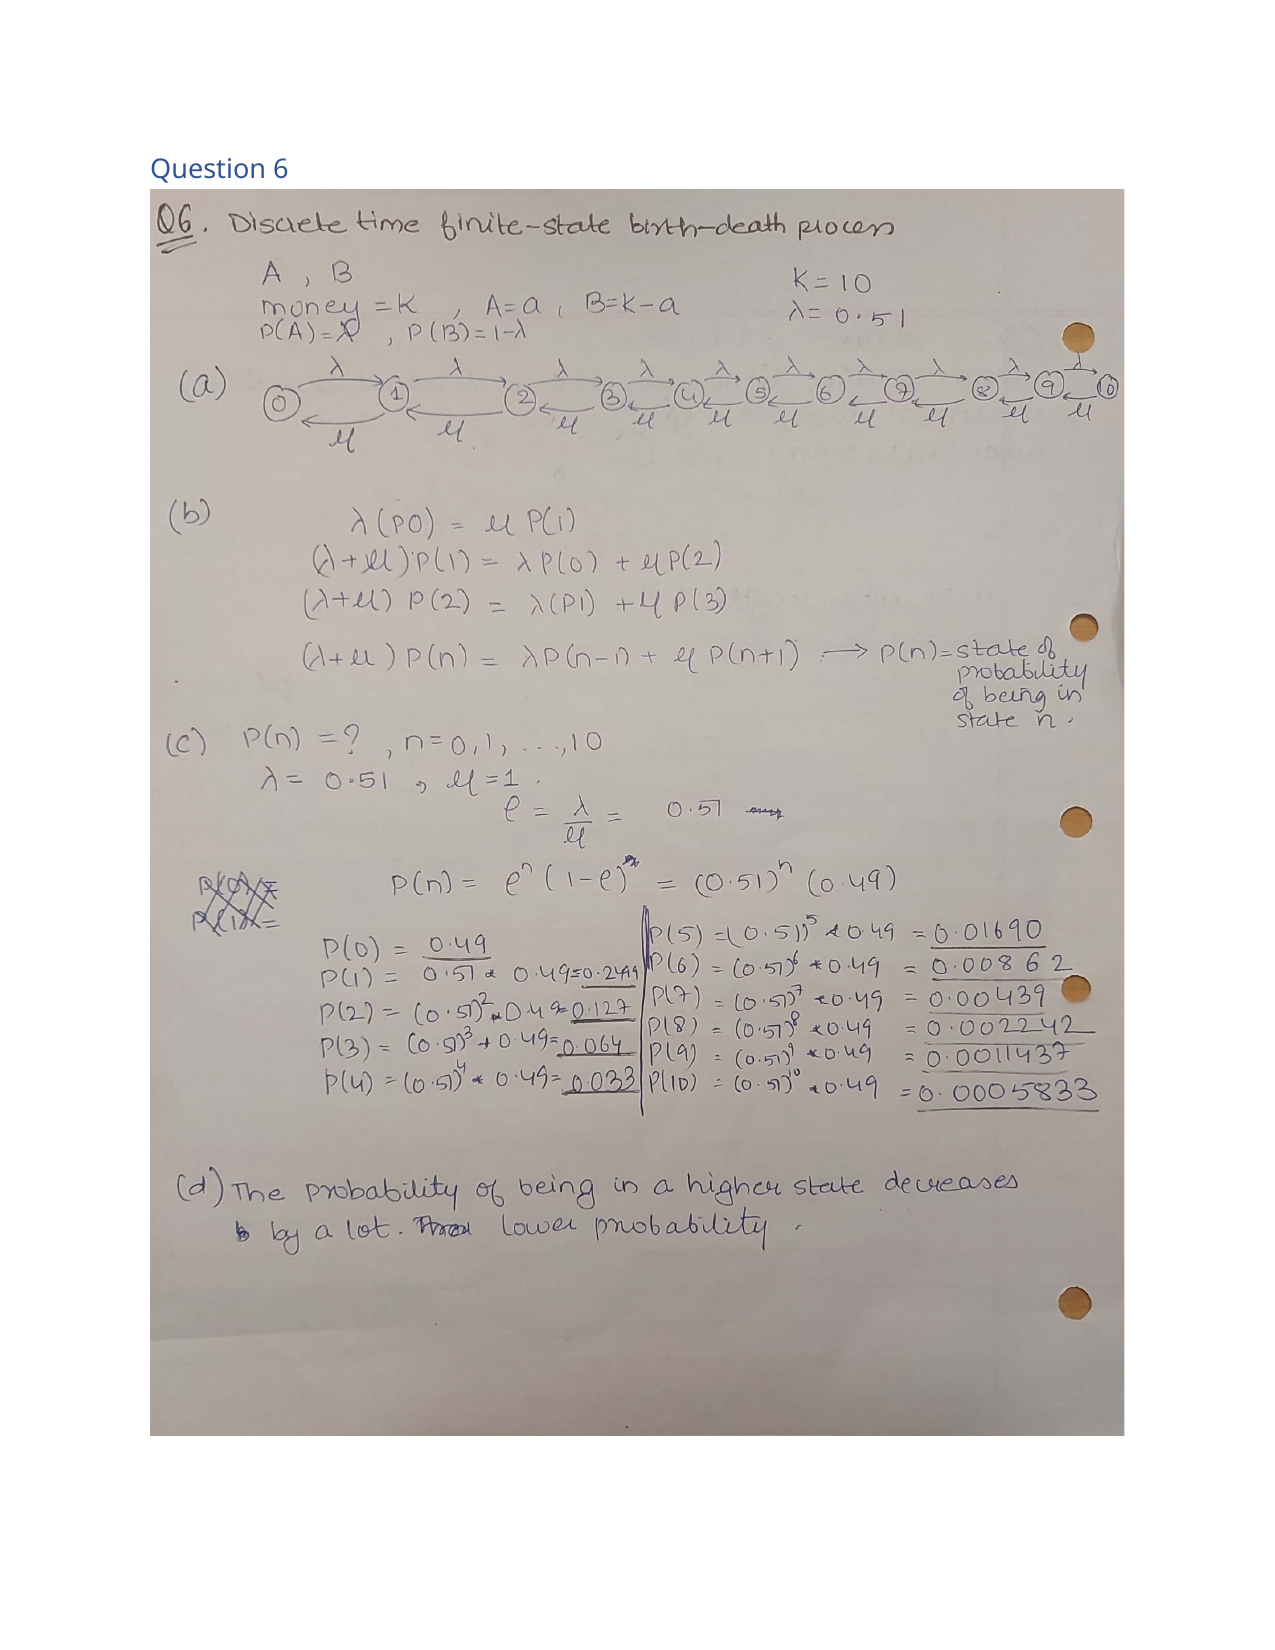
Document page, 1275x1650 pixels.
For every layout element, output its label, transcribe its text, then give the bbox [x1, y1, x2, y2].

subtitle Question 6 [150, 150, 1125, 187]
picture [150, 189, 1125, 1436]
